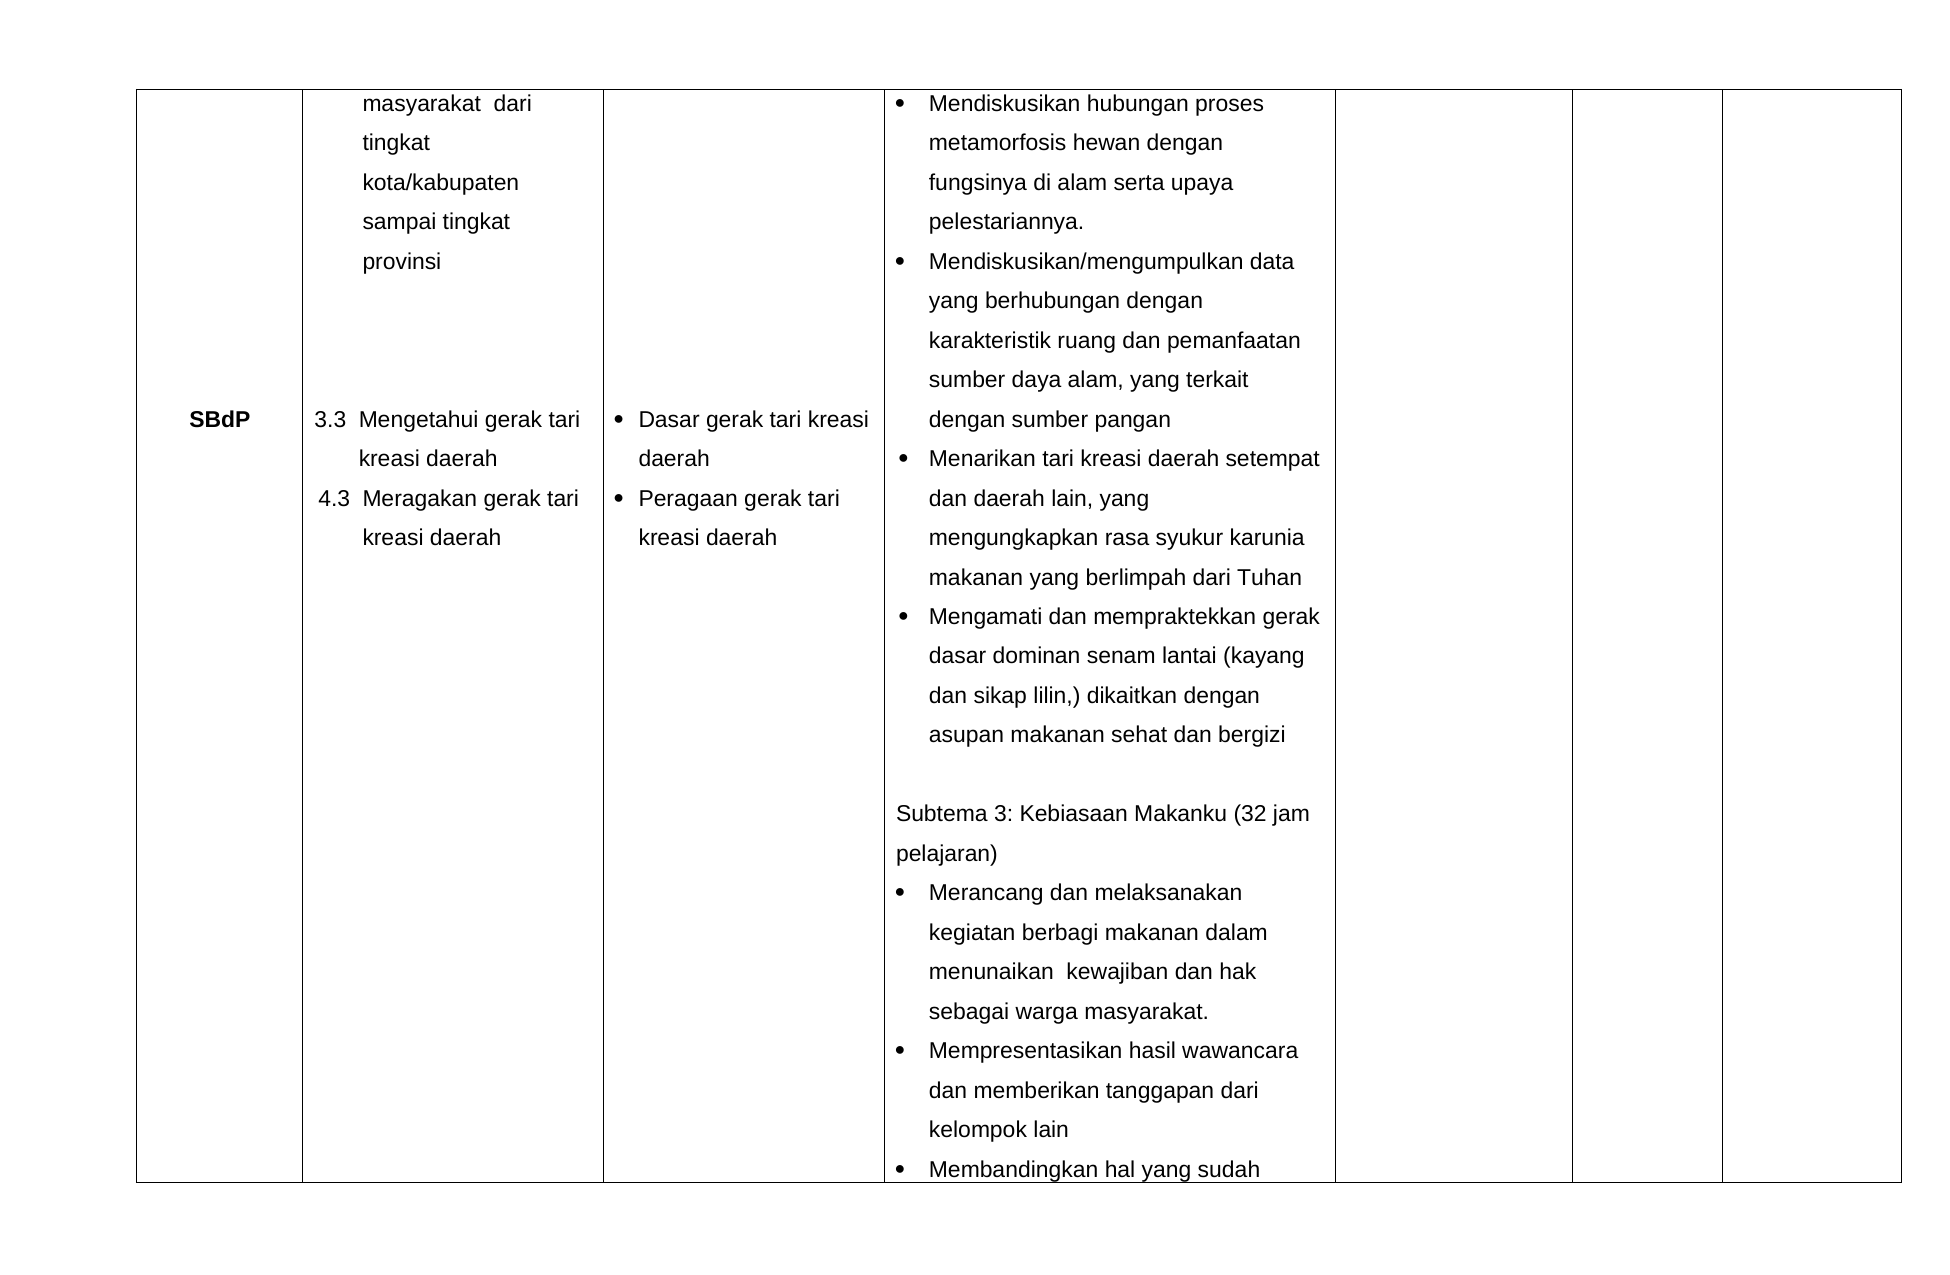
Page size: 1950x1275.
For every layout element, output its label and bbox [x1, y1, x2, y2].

table_cell [604, 90, 884, 1182]
table_cell [137, 90, 302, 1182]
table_cell [303, 90, 603, 1182]
table_cell [885, 90, 1335, 1182]
table_cell [1336, 90, 1572, 1182]
table_cell [1573, 90, 1722, 1182]
table_cell [1723, 90, 1901, 1182]
